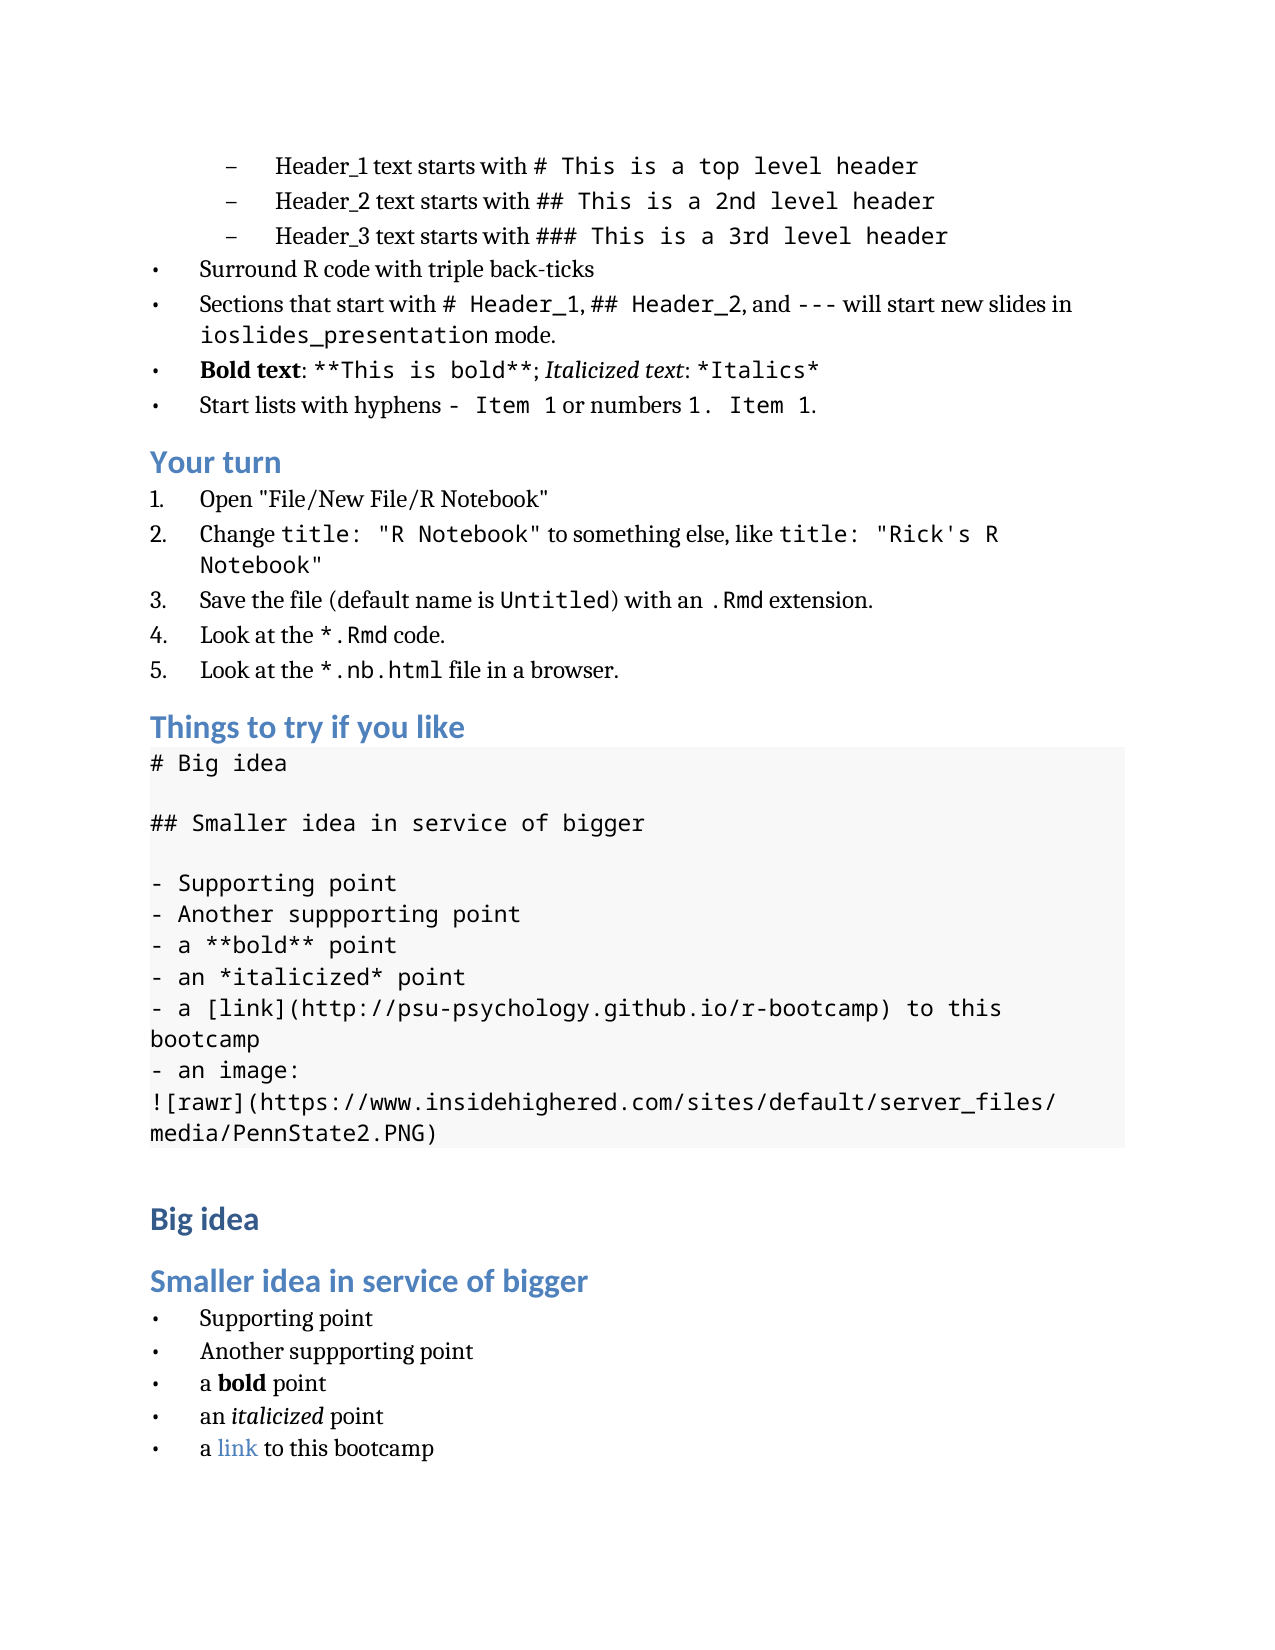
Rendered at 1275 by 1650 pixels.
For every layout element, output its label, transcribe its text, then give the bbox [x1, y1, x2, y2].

list Another suppporting point [150, 1337, 1125, 1365]
list Header_1 text starts with # This is a top level header [225, 150, 1125, 181]
list Bold text: **This is bold**; Italicized text: *Italics* [150, 354, 1125, 385]
list Save the file (default name is Untitled) with an .Rmd extension. [150, 584, 1125, 615]
list Look at the *.nb.html file in a browser. [150, 654, 1125, 685]
list Sections that start with # Header_1, ## Header_2, and --- will start new slides in ioslides_presentation mode. [150, 287, 1125, 350]
subtitle Things to try if you like [150, 706, 1125, 747]
list Supporting point [150, 1304, 1125, 1333]
list Open "File/New File/R Notebook" [150, 485, 1125, 514]
list Start lists with hyphens - Item 1 or numbers 1. Item 1. [150, 389, 1125, 420]
subtitle Smaller idea in service of bigger [150, 1260, 1125, 1300]
list Header_2 text starts with ## This is a 2nd level header [225, 185, 1125, 216]
list Header_3 text starts with ### This is a 3rd level header [225, 220, 1125, 251]
list an italicized point [150, 1402, 1125, 1430]
list Look at the *.Rmd code. [150, 619, 1125, 650]
text # Big idea ## Smaller idea in service of bigger - Supporting point - Another suppporting point - a **bold** point - an *italicized* point - a [link](http://psu-psychology.github.io/r-bootcamp) to this bootcamp - an image: ![rawr](https://www.insidehighered.com/sites/default/server_files/media/PennState2.PNG) [150, 747, 1125, 1148]
list a bold point [150, 1369, 1125, 1398]
subtitle Big idea [150, 1198, 1125, 1239]
list a link to this bootcamp [150, 1434, 1125, 1463]
list Change title: "R Notebook" to something else, like title: "Rick's R Notebook" [150, 518, 1125, 580]
subtitle Your turn [150, 441, 1125, 482]
list Surround R code with triple back-ticks [150, 255, 1125, 284]
